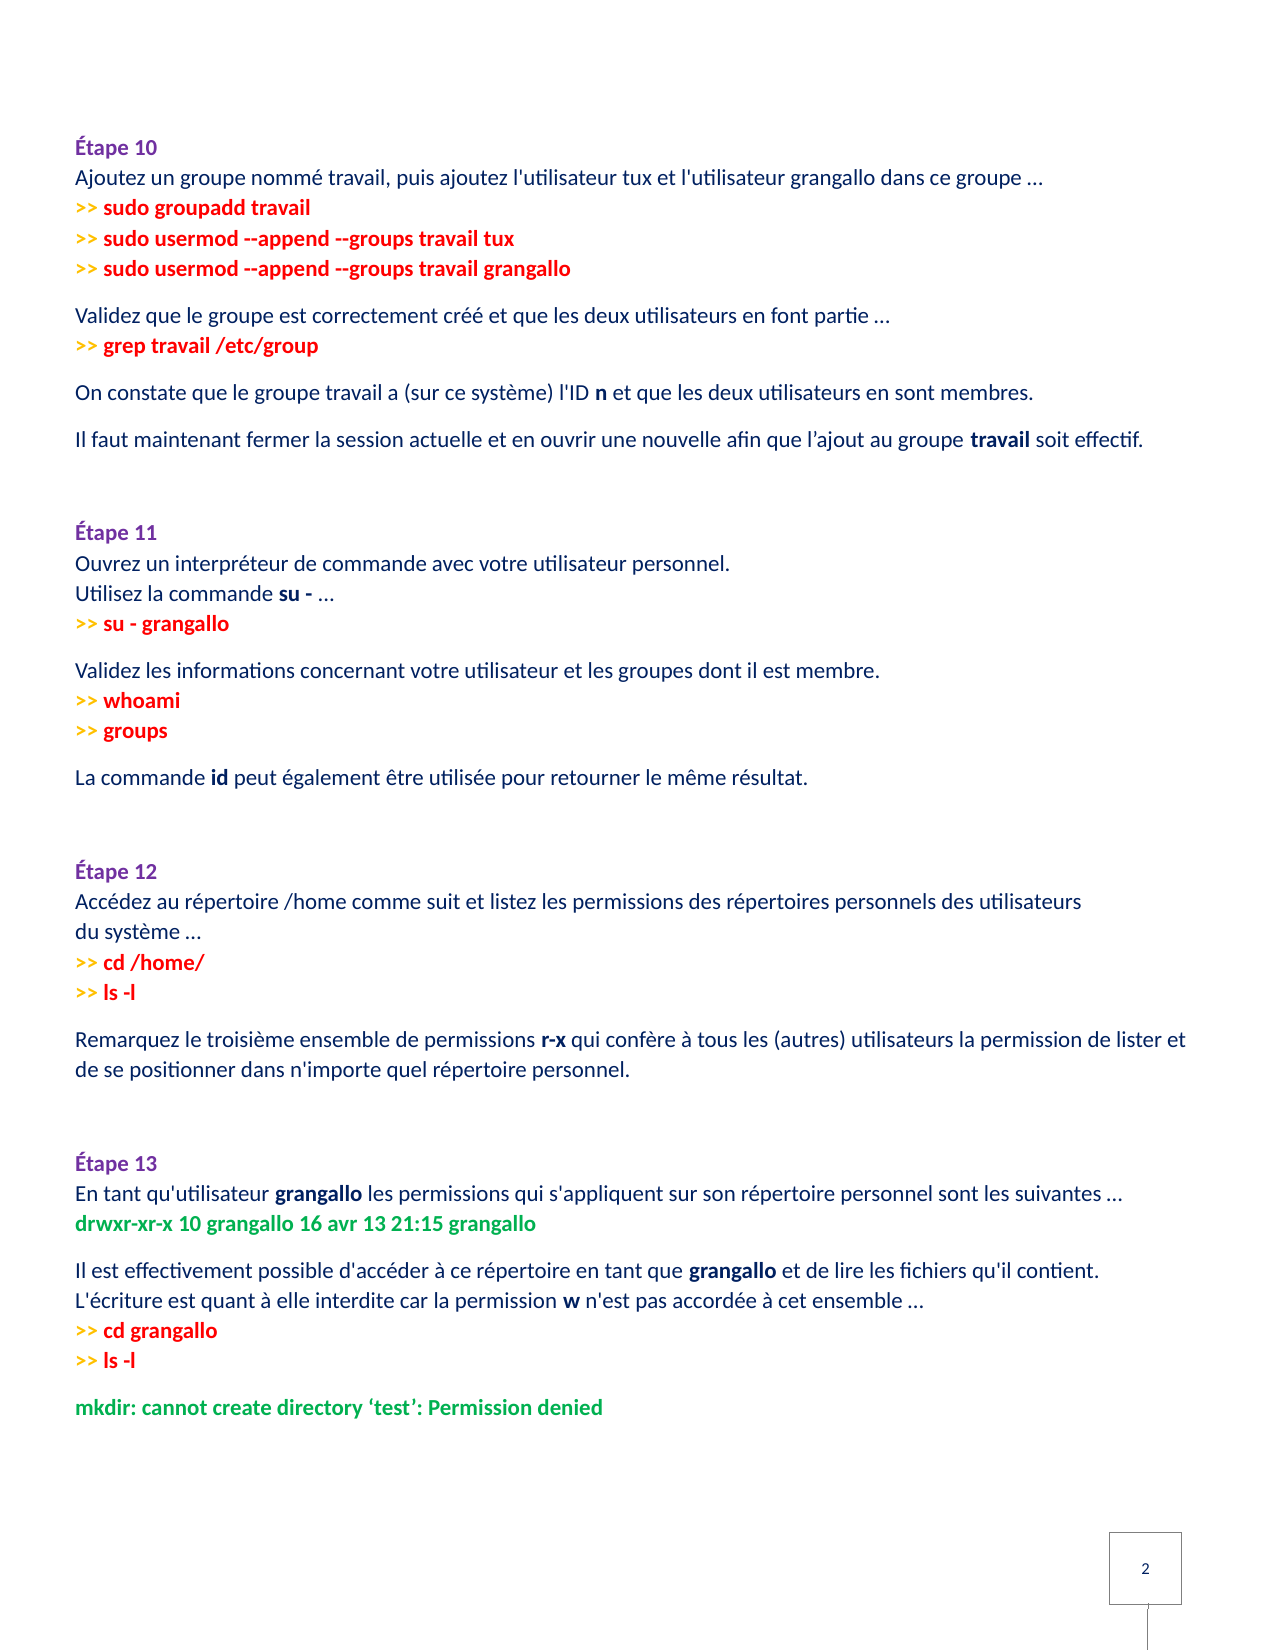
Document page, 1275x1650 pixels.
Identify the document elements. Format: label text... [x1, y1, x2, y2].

text On constate que le groupe travail a (sur ce système) l'ID n et que les deux utilisateurs en sont membres. [75, 378, 1200, 406]
text Il faut maintenant fermer la session actuelle et en ouvrir une nouvelle afin que l’ajout au groupe travail soit effectif. [75, 425, 1200, 453]
text Étape 10 Ajoutez un groupe nommé travail, puis ajoutez l'utilisateur tux et l'utilisateur grangallo dans ce groupe … >> sudo groupadd travail >> sudo usermod --append --groups travail tux >> sudo usermod --append --groups travail grangallo [75, 133, 1200, 282]
text Étape 11 Ouvrez un interpréteur de commande avec votre utilisateur personnel. Utilisez la commande su - ... >> su - grangallo [75, 518, 1200, 637]
text La commande id peut également être utilisée pour retourner le même résultat. [75, 763, 1200, 791]
text Étape 12 Accédez au répertoire /home comme suit et listez les permissions des répertoires personnels des utilisateurs du système … >> cd /home/ >> ls -l [75, 857, 1200, 1006]
text Validez que le groupe est correctement créé et que les deux utilisateurs en font partie … >> grep travail /etc/group [75, 301, 1200, 359]
text Étape 13 En tant qu'utilisateur grangallo les permissions qui s'appliquent sur son répertoire personnel sont les suivantes … drwxr-xr-x 10 grangallo 16 avr 13 21:15 grangallo [75, 1149, 1200, 1237]
text mkdir: cannot create directory ‘test’: Permission denied [75, 1393, 1200, 1421]
text Il est effectivement possible d'accéder à ce répertoire en tant que grangallo et de lire les fichiers qu'il contient. L'écriture est quant à elle interdite car la permission w n'est pas accordée à cet ensemble … >> cd grangallo >> ls -l [75, 1256, 1200, 1374]
text Remarquez le troisième ensemble de permissions r-x qui confère à tous les (autres) utilisateurs la permission de lister et de se positionner dans n'importe quel répertoire personnel. [75, 1025, 1200, 1083]
text Validez les informations concernant votre utilisateur et les groupes dont il est membre. >> whoami >> groups [75, 656, 1200, 744]
